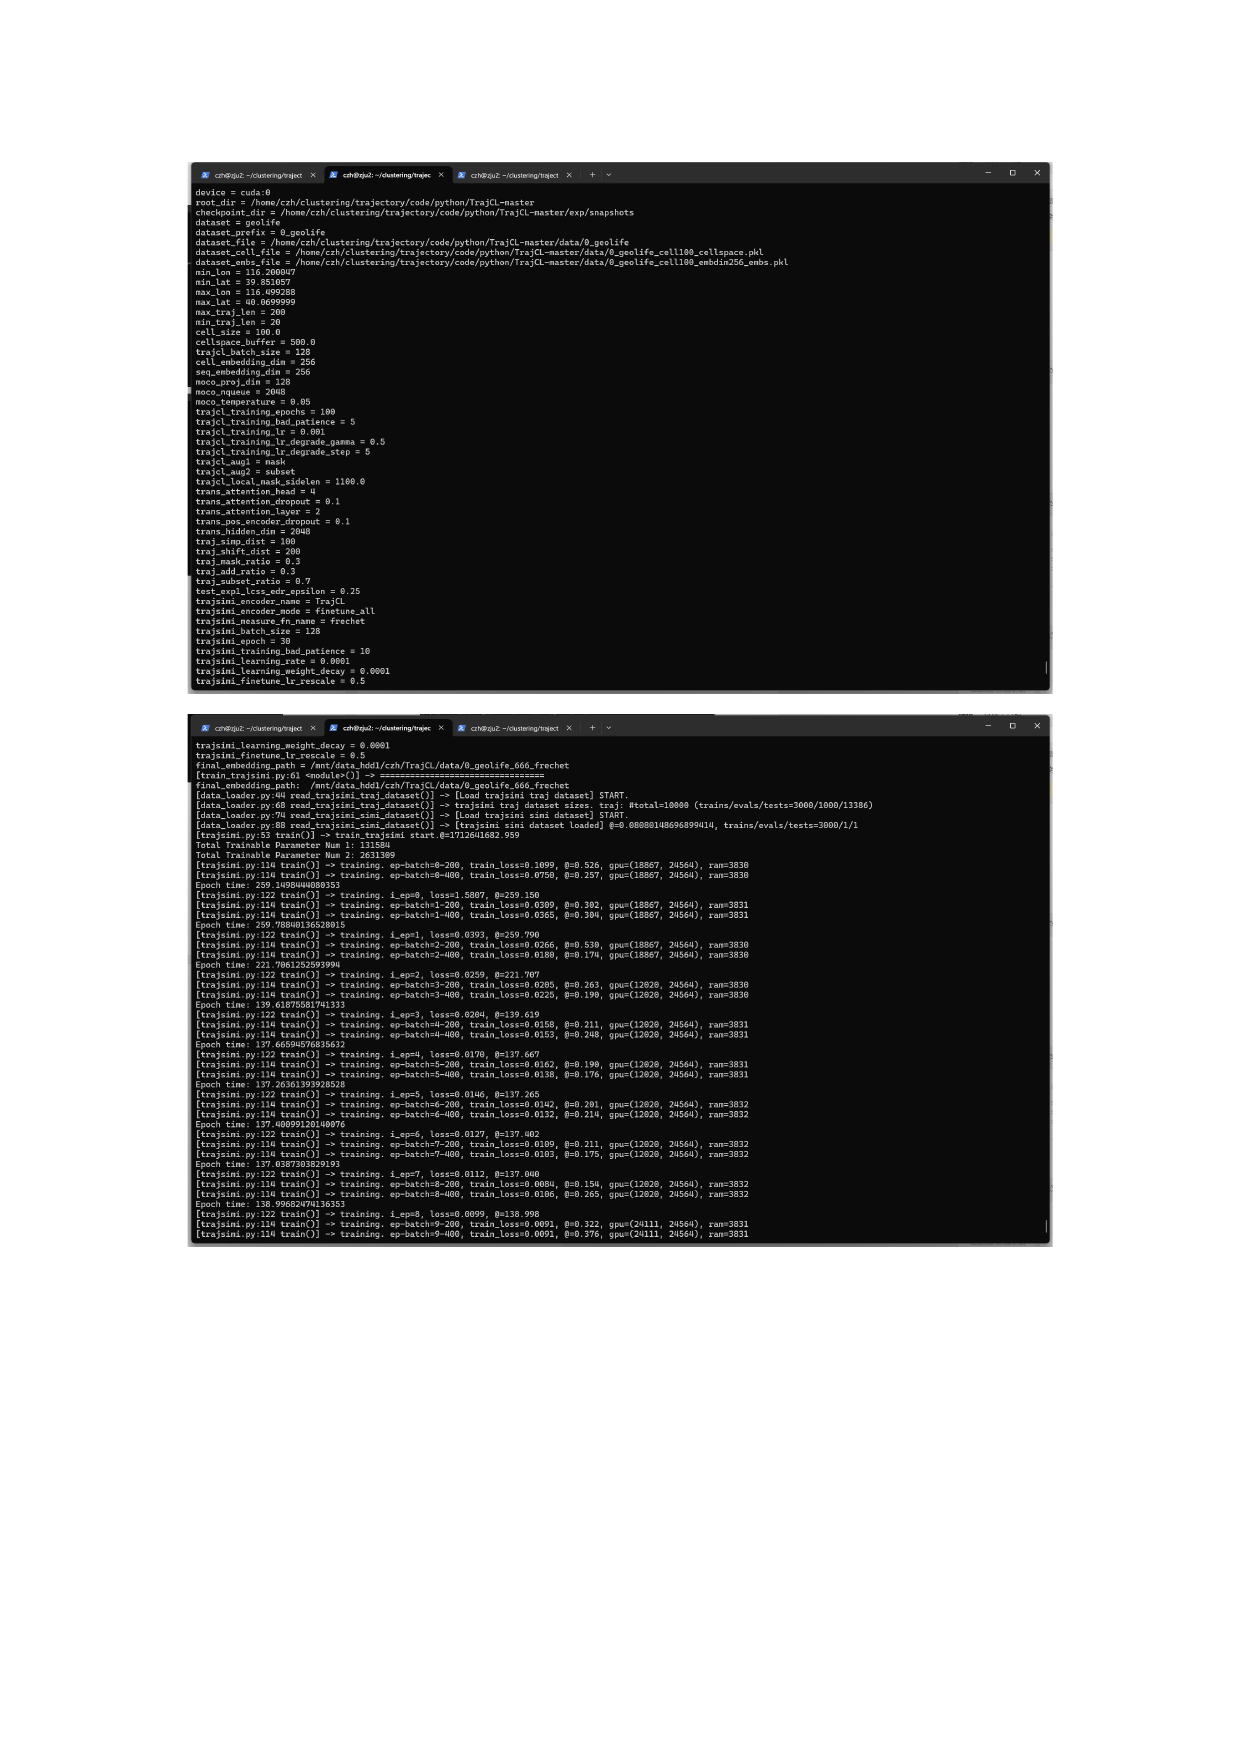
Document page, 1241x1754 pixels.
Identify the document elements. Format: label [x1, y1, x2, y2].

picture [187, 714, 1053, 1247]
picture [187, 162, 1053, 694]
